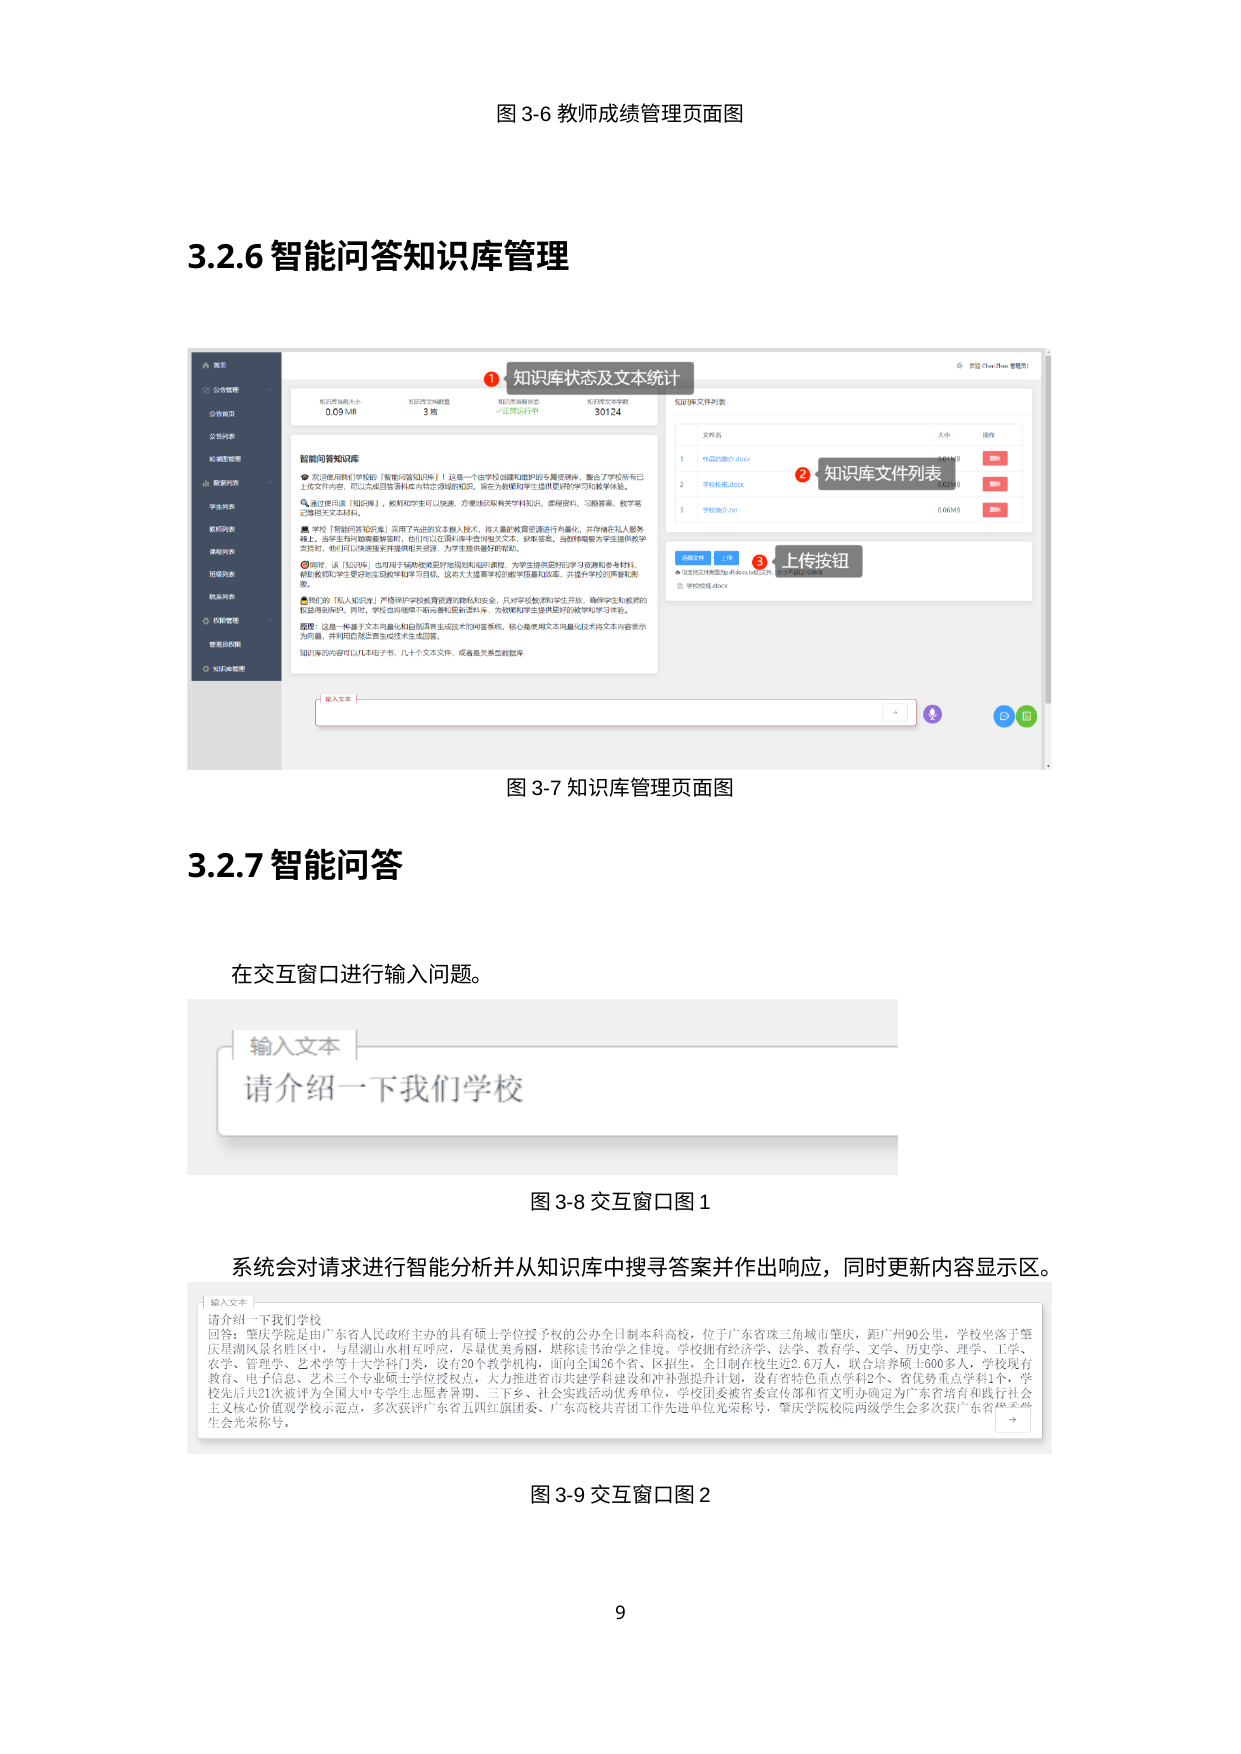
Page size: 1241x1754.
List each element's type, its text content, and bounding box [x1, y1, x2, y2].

text 图3-6 教师成绩管理页面图 [187, 97, 1053, 129]
subtitle 3.2.6智能问答知识库管理 [187, 221, 1053, 286]
picture [187, 1282, 1052, 1454]
picture [187, 999, 898, 1175]
text 图3-7 知识库管理页面图 [187, 771, 1053, 803]
text 在交互窗口进行输入问题。 [187, 957, 1053, 989]
text 图3-9 交互窗口图2 [187, 1477, 1053, 1509]
text 图3-8 交互窗口图1 [187, 1184, 1053, 1217]
subtitle 3.2.7智能问答 [187, 830, 1053, 895]
text 系统会对请求进行智能分析并从知识库中搜寻答案并作出响应，同时更新内容显示区。 [187, 1249, 1053, 1282]
picture [187, 348, 1052, 770]
